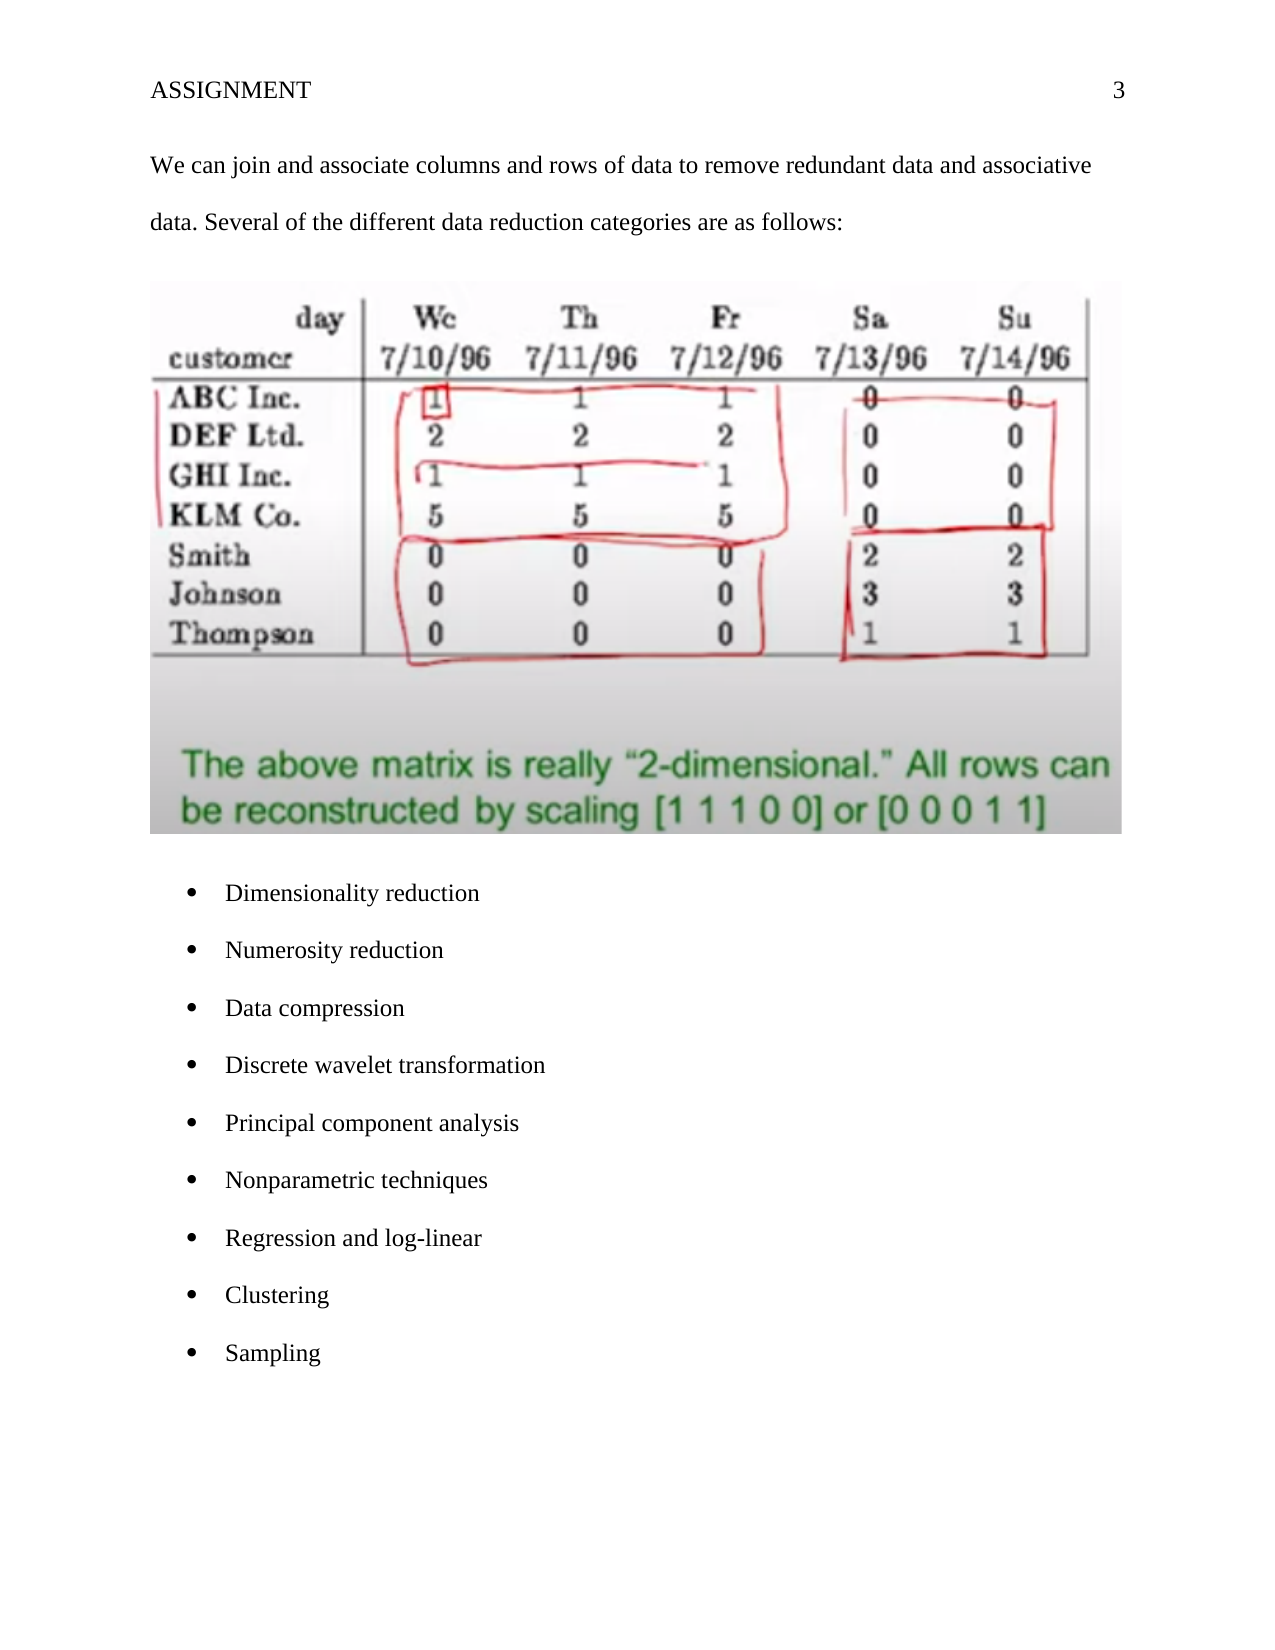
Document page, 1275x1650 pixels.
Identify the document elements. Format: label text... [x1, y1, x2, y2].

list Numerosity reduction [187, 935, 1125, 964]
list Clustering [187, 1280, 1125, 1309]
list Sampling [187, 1338, 1125, 1367]
list Nonparametric techniques [187, 1165, 1125, 1194]
list Principal component analysis [187, 1108, 1125, 1137]
list Dimensionality reduction [187, 878, 1125, 907]
text We can join and associate columns and rows of data to remove redundant data and associative data. Several of the different data reduction categories are as follows: [150, 150, 1125, 236]
list Discrete wavelet transformation [187, 1050, 1125, 1079]
list Regression and log-linear [187, 1223, 1125, 1252]
list Data compression [187, 993, 1125, 1022]
picture [150, 281, 1122, 834]
